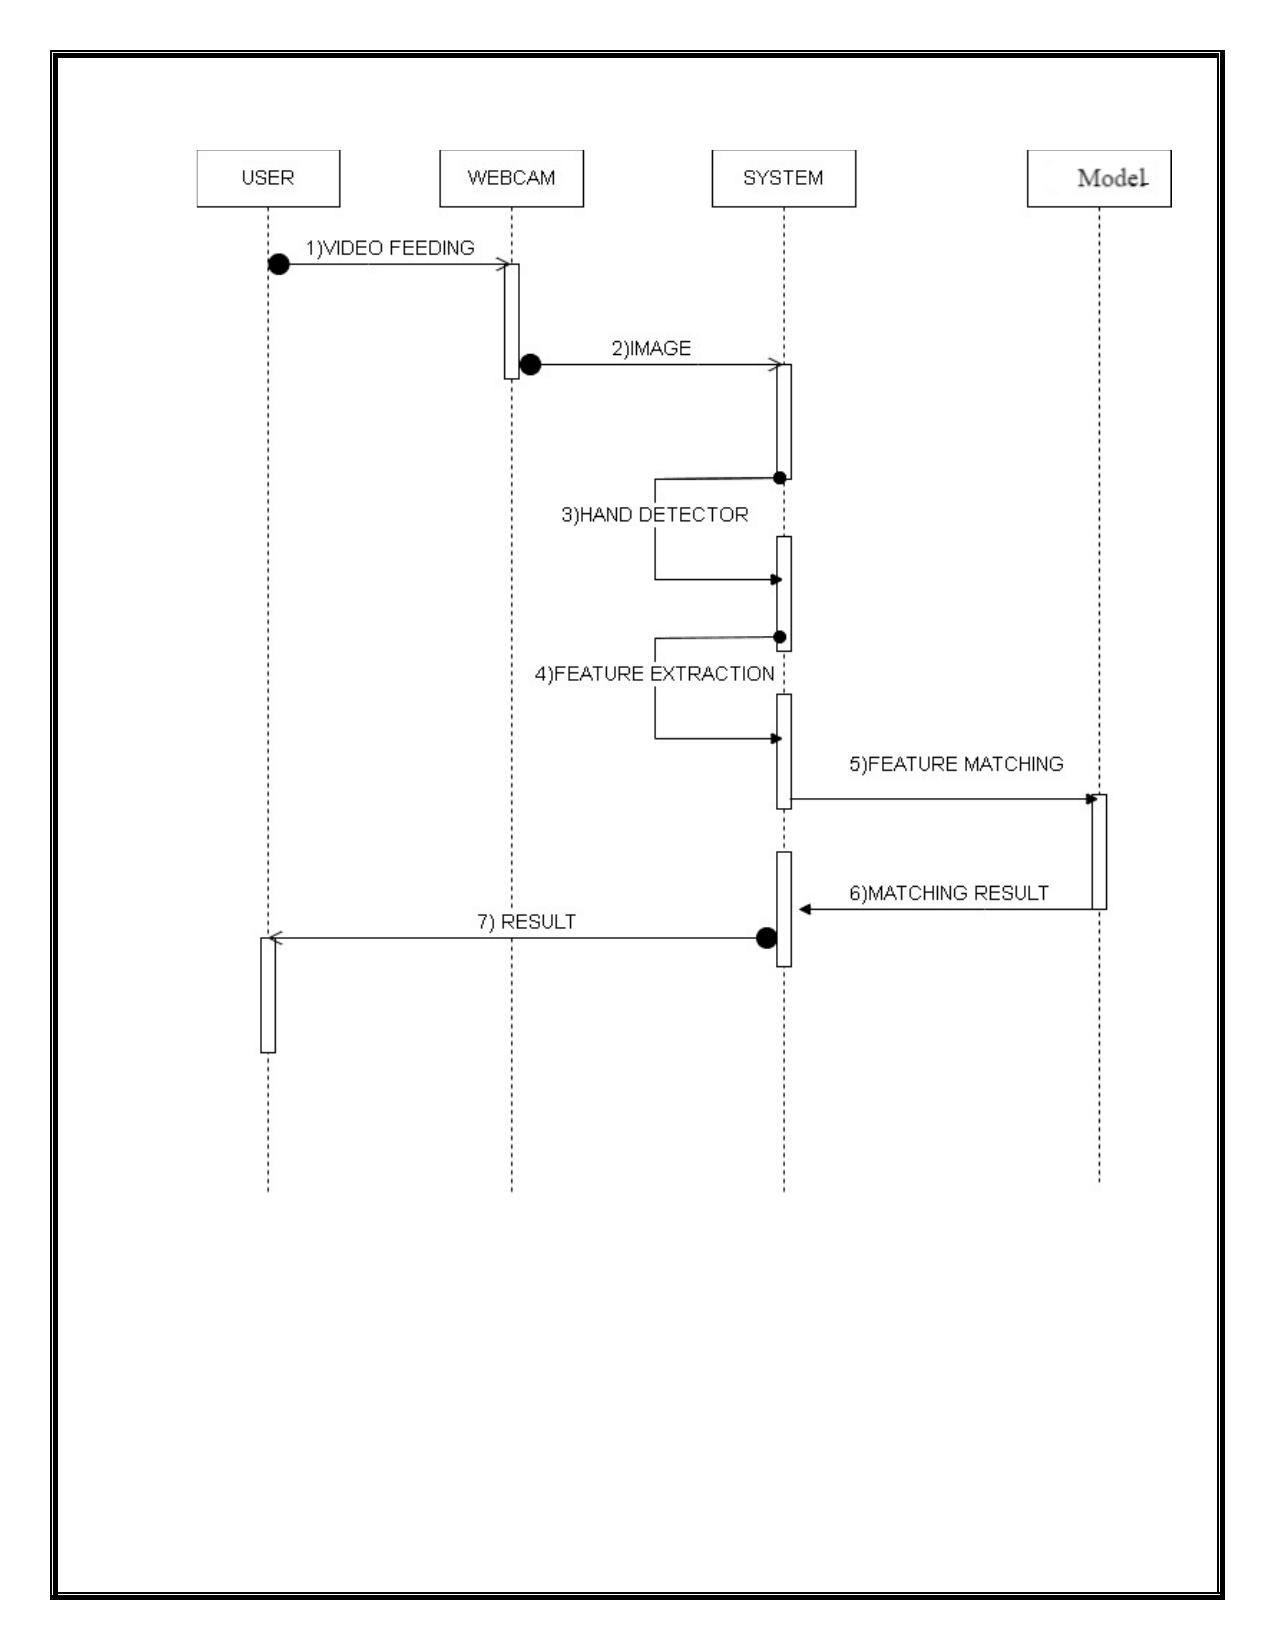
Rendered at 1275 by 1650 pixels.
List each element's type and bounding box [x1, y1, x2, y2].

picture [196, 150, 1172, 1197]
